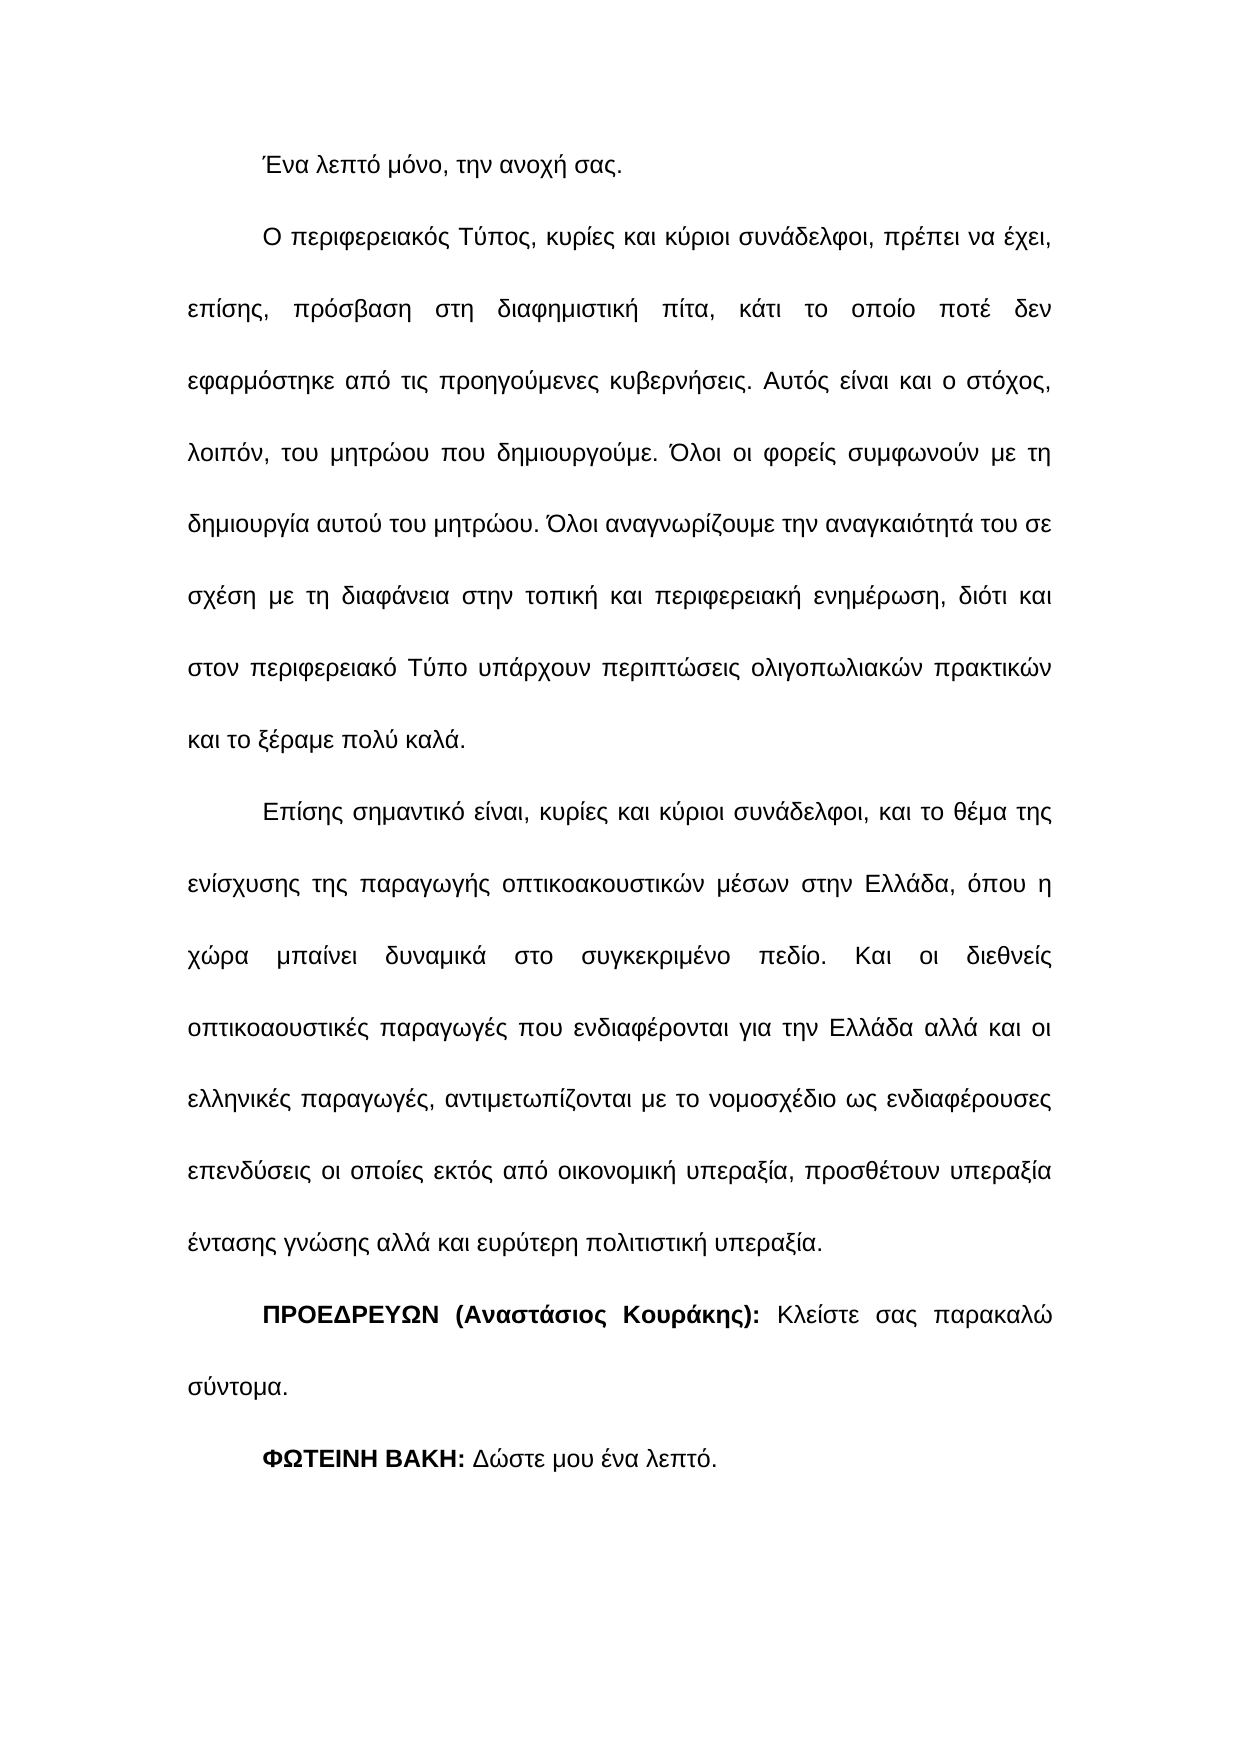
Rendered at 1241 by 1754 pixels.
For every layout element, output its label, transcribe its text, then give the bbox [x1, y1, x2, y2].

text ΦΩΤΕΙΝΗ ΒΑΚΗ: Δώστε μου ένα λεπτό. [187, 1444, 1053, 1472]
text Ένα λεπτό μόνο, την ανοχή σας. [187, 150, 1053, 179]
text ΠΡΟΕΔΡΕΥΩΝ (Αναστάσιος Κουράκης): Κλείστε σας παρακαλώ σύντομα. [187, 1300, 1053, 1401]
text Επίσης σημαντικό είναι, κυρίες και κύριοι συνάδελφοι, και το θέμα της ενίσχυσης της παραγωγής οπτικοακουστικών μέσων στην Ελλάδα, όπου η χώρα μπαίνει δυναμικά στο συγκεκριμένο πεδίο. Και οι διεθνείς οπτικοαουστικές παραγωγές που ενδιαφέρονται για την Ελλάδα αλλά και οι ελληνικές παραγωγές, αντιμετωπίζονται με το νομοσχέδιο ως ενδιαφέρουσες επενδύσεις οι οποίες εκτός από οικονομική υπεραξία, προσθέτουν υπεραξία έντασης γνώσης αλλά και ευρύτερη πολιτιστική υπεραξία. [187, 797, 1053, 1257]
text Ο περιφερειακός Τύπος, κυρίες και κύριοι συνάδελφοι, πρέπει να έχει, επίσης, πρόσβαση στη διαφημιστική πίτα, κάτι το οποίο ποτέ δεν εφαρμόστηκε από τις προηγούμενες κυβερνήσεις. Αυτός είναι και ο στόχος, λοιπόν, του μητρώου που δημιουργούμε. Όλοι οι φορείς συμφωνούν με τη δημιουργία αυτού του μητρώου. Όλοι αναγνωρίζουμε την αναγκαιότητά του σε σχέση με τη διαφάνεια στην τοπική και περιφερειακή ενημέρωση, διότι και στον περιφερειακό Τύπο υπάρχουν περιπτώσεις ολιγοπωλιακών πρακτικών και το ξέραμε πολύ καλά. [187, 222, 1053, 754]
